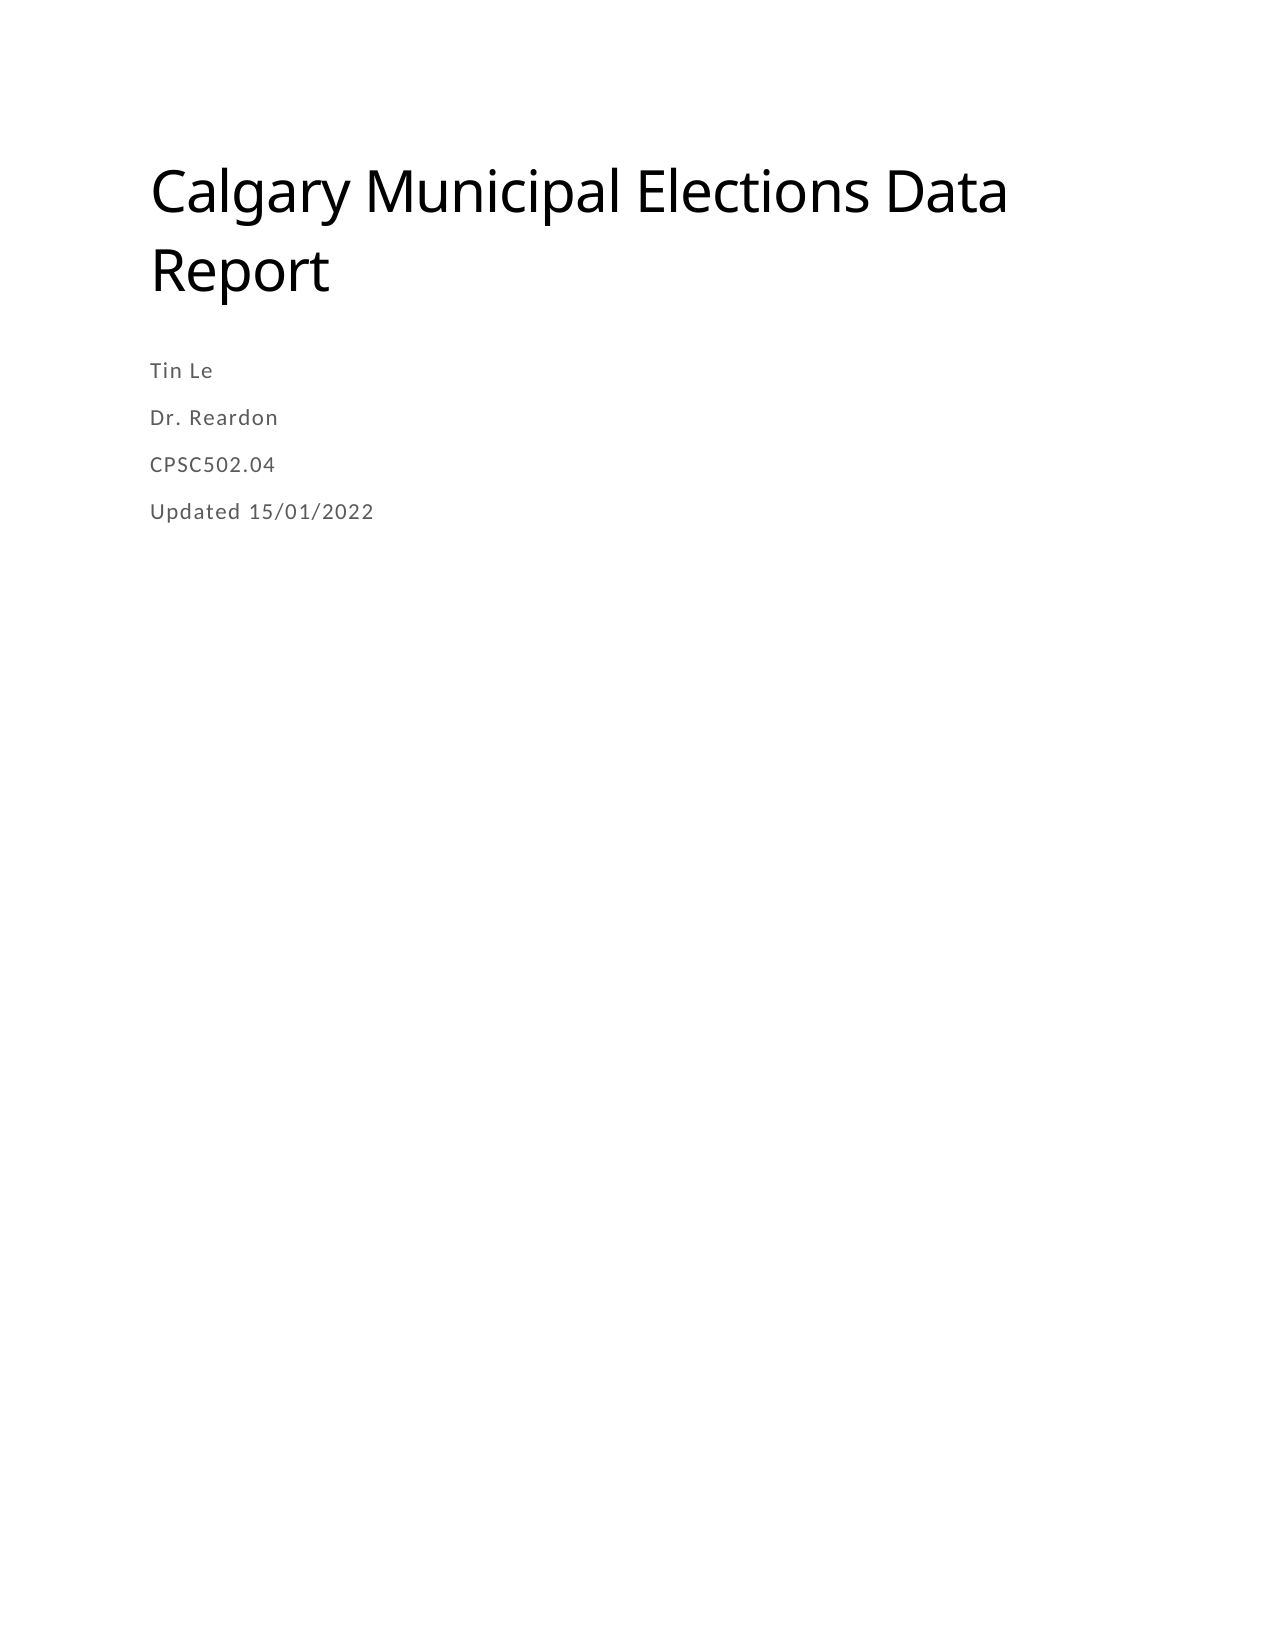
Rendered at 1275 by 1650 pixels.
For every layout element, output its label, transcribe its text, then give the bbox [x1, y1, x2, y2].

title Calgary Municipal Elections Data Report [150, 150, 1125, 309]
subtitle Dr. Reardon [150, 403, 1125, 432]
subtitle Tin Le [150, 357, 1125, 385]
subtitle Updated 15/01/2022 [150, 497, 1125, 525]
subtitle CPSC502.04 [150, 450, 1125, 478]
